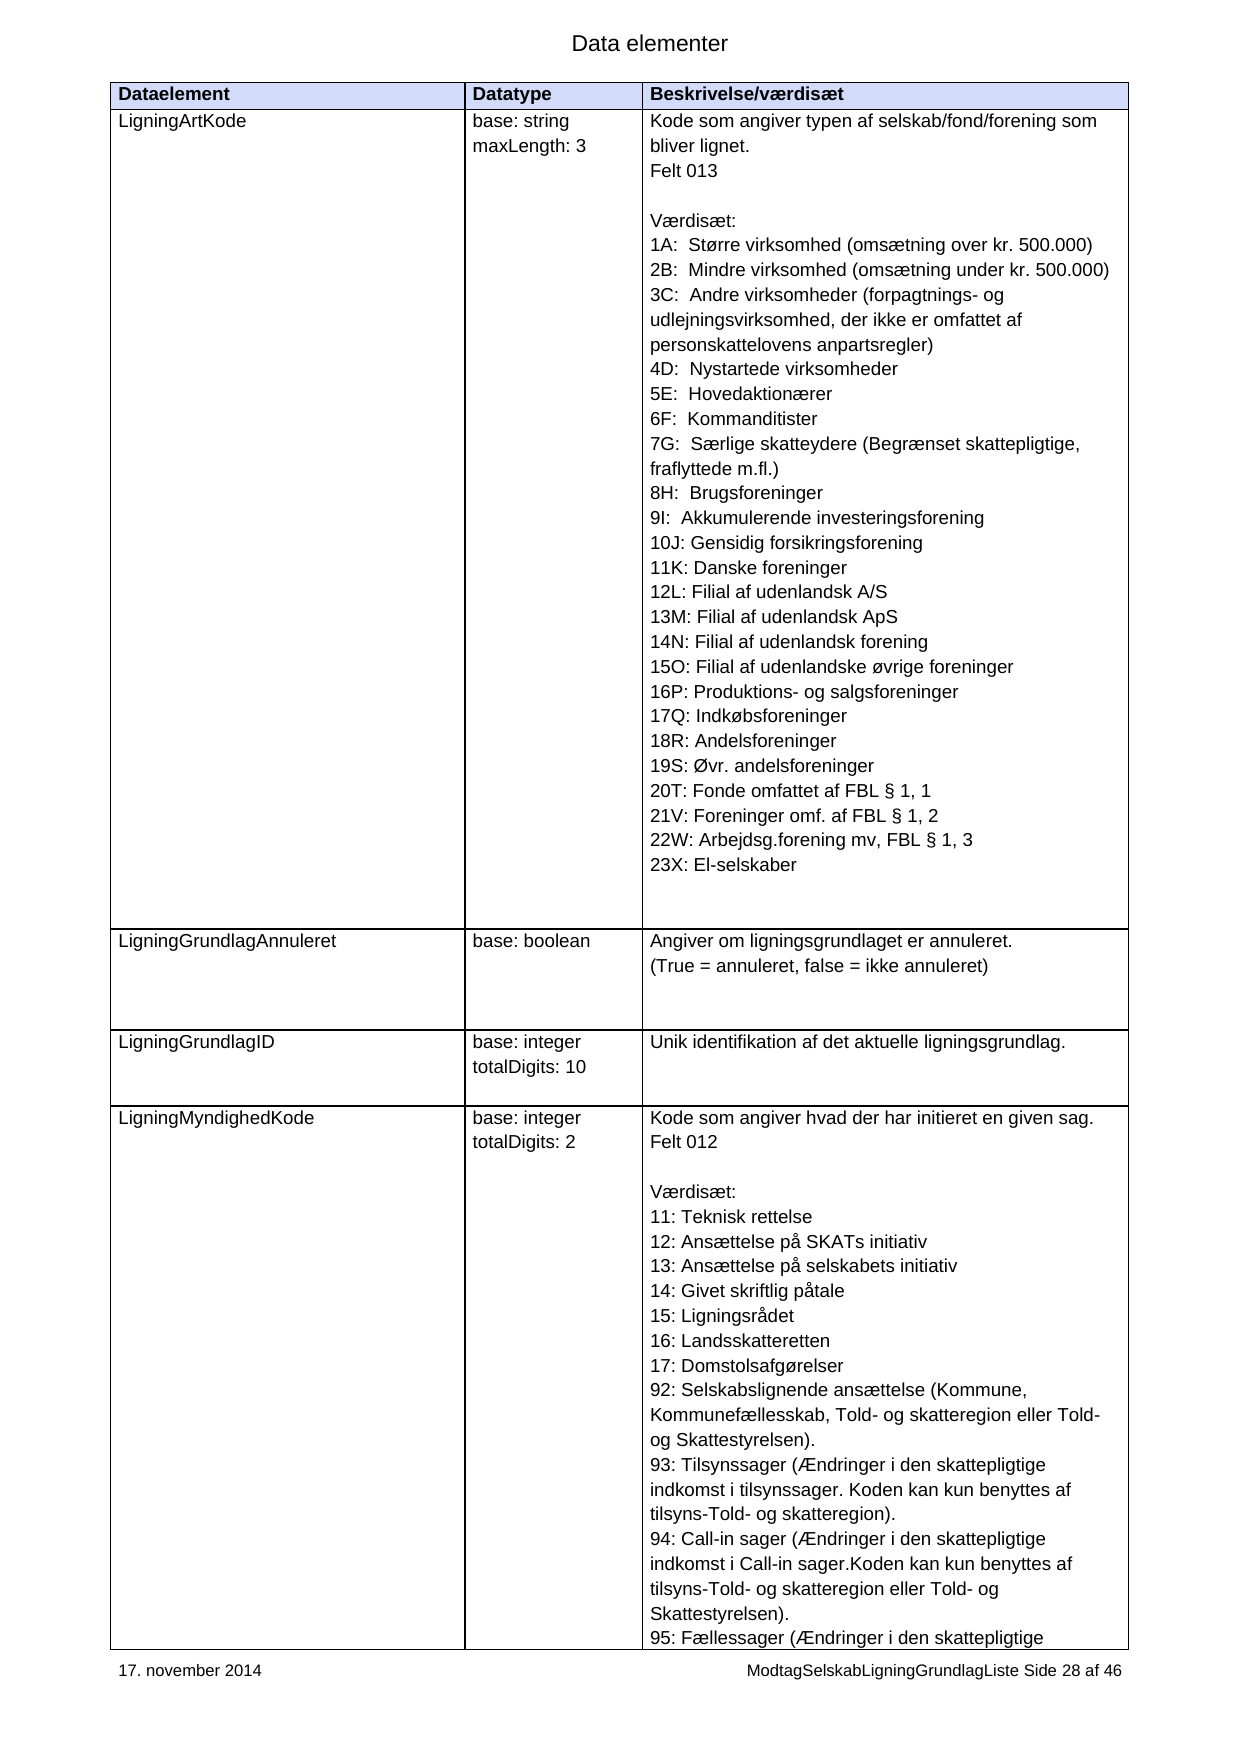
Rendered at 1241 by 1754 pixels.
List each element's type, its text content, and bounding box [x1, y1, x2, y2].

table_cell LigningGrundlagAnnuleret [111, 930, 464, 1029]
table_cell LigningGrundlagID [111, 1031, 464, 1105]
table_cell base: integer totalDigits: 10 [466, 1031, 642, 1105]
table_cell Kode som angiver typen af selskab/fond/forening som bliver lignet. Felt 013 Værdisæt: 1A: Større virksomhed (omsætning over kr. 500.000) 2B: Mindre virksomhed (omsætning under kr. 500.000) 3C: Andre virksomheder (forpagtnings- og udlejningsvirksomhed, der ikke er omfattet af personskattelovens anpartsregler) 4D: Nystartede virksomheder 5E: Hovedaktionærer 6F: Kommanditister 7G: Særlige skatteydere (Begrænset skattepligtige, fraflyttede m.fl.) 8H: Brugsforeninger 9I: Akkumulerende investeringsforening 10J: Gensidig forsikringsforening 11K: Danske foreninger 12L: Filial af udenlandsk A/S 13M: Filial af udenlandsk ApS 14N: Filial af udenlandsk forening 15O: Filial af udenlandske øvrige foreninger 16P: Produktions- og salgsforeninger 17Q: Indkøbsforeninger 18R: Andelsforeninger 19S: Øvr. andelsforeninger 20T: Fonde omfattet af FBL § 1, 1 21V: Foreninger omf. af FBL § 1, 2 22W: Arbejdsg.forening mv, FBL § 1, 3 23X: El-selskaber [643, 110, 1128, 928]
table_cell LigningArtKode [111, 110, 464, 928]
table_header Dataelement [111, 83, 464, 109]
table_cell Angiver om ligningsgrundlaget er annuleret. (True = annuleret, false = ikke annuleret) [643, 930, 1128, 1029]
table_header Datatype [466, 83, 642, 109]
table_cell Unik identifikation af det aktuelle ligningsgrundlag. [643, 1031, 1128, 1105]
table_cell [643, 1107, 1128, 1649]
table_cell base: boolean [466, 930, 642, 1029]
table_header Beskrivelse/værdisæt [643, 83, 1128, 109]
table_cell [466, 1107, 642, 1649]
table_cell base: string maxLength: 3 [466, 110, 642, 928]
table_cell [111, 1107, 464, 1649]
